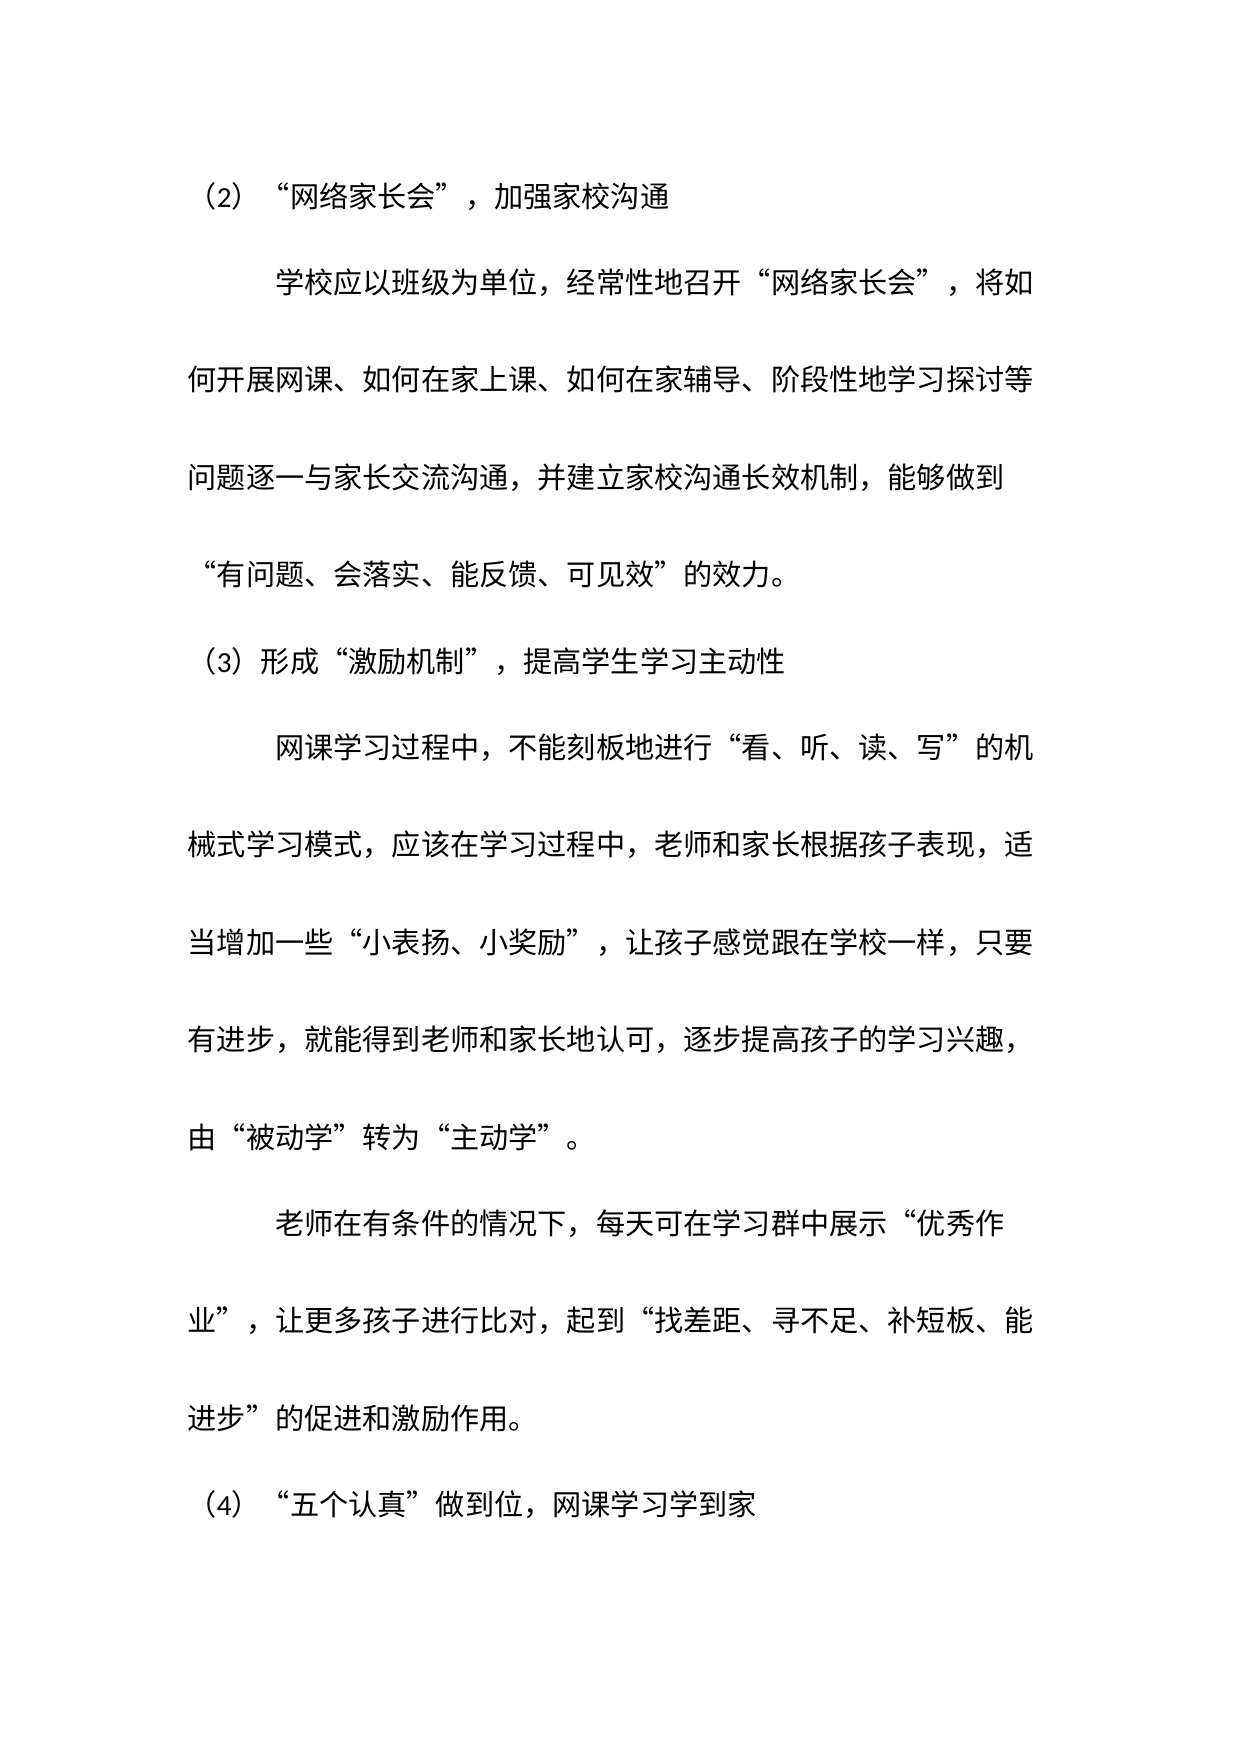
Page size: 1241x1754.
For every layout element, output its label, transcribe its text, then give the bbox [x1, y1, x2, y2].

list 老师在有条件的情况下，每天可在学习群中展示“优秀作业”，让更多孩子进行比对，起到“找差距、寻不足、补短板、能进步”的促进和激励作用。 [187, 1189, 1053, 1449]
list （4）“五个认真”做到位，网课学习学到家 [187, 1470, 1053, 1535]
list （3）形成“激励机制”，提高学生学习主动性 [187, 627, 1053, 692]
list 网课学习过程中，不能刻板地进行“看、听、读、写”的机械式学习模式，应该在学习过程中，老师和家长根据孩子表现，适当增加一些“小表扬、小奖励”，让孩子感觉跟在学校一样，只要有进步，就能得到老师和家长地认可，逐步提高孩子的学习兴趣，由“被动学”转为“主动学”。 [187, 713, 1053, 1168]
list （2）“网络家长会”，加强家校沟通 [187, 162, 1053, 227]
list 学校应以班级为单位，经常性地召开“网络家长会”，将如何开展网课、如何在家上课、如何在家辅导、阶段性地学习探讨等问题逐一与家长交流沟通，并建立家校沟通长效机制，能够做到“有问题、会落实、能反馈、可见效”的效力。 [187, 248, 1053, 606]
